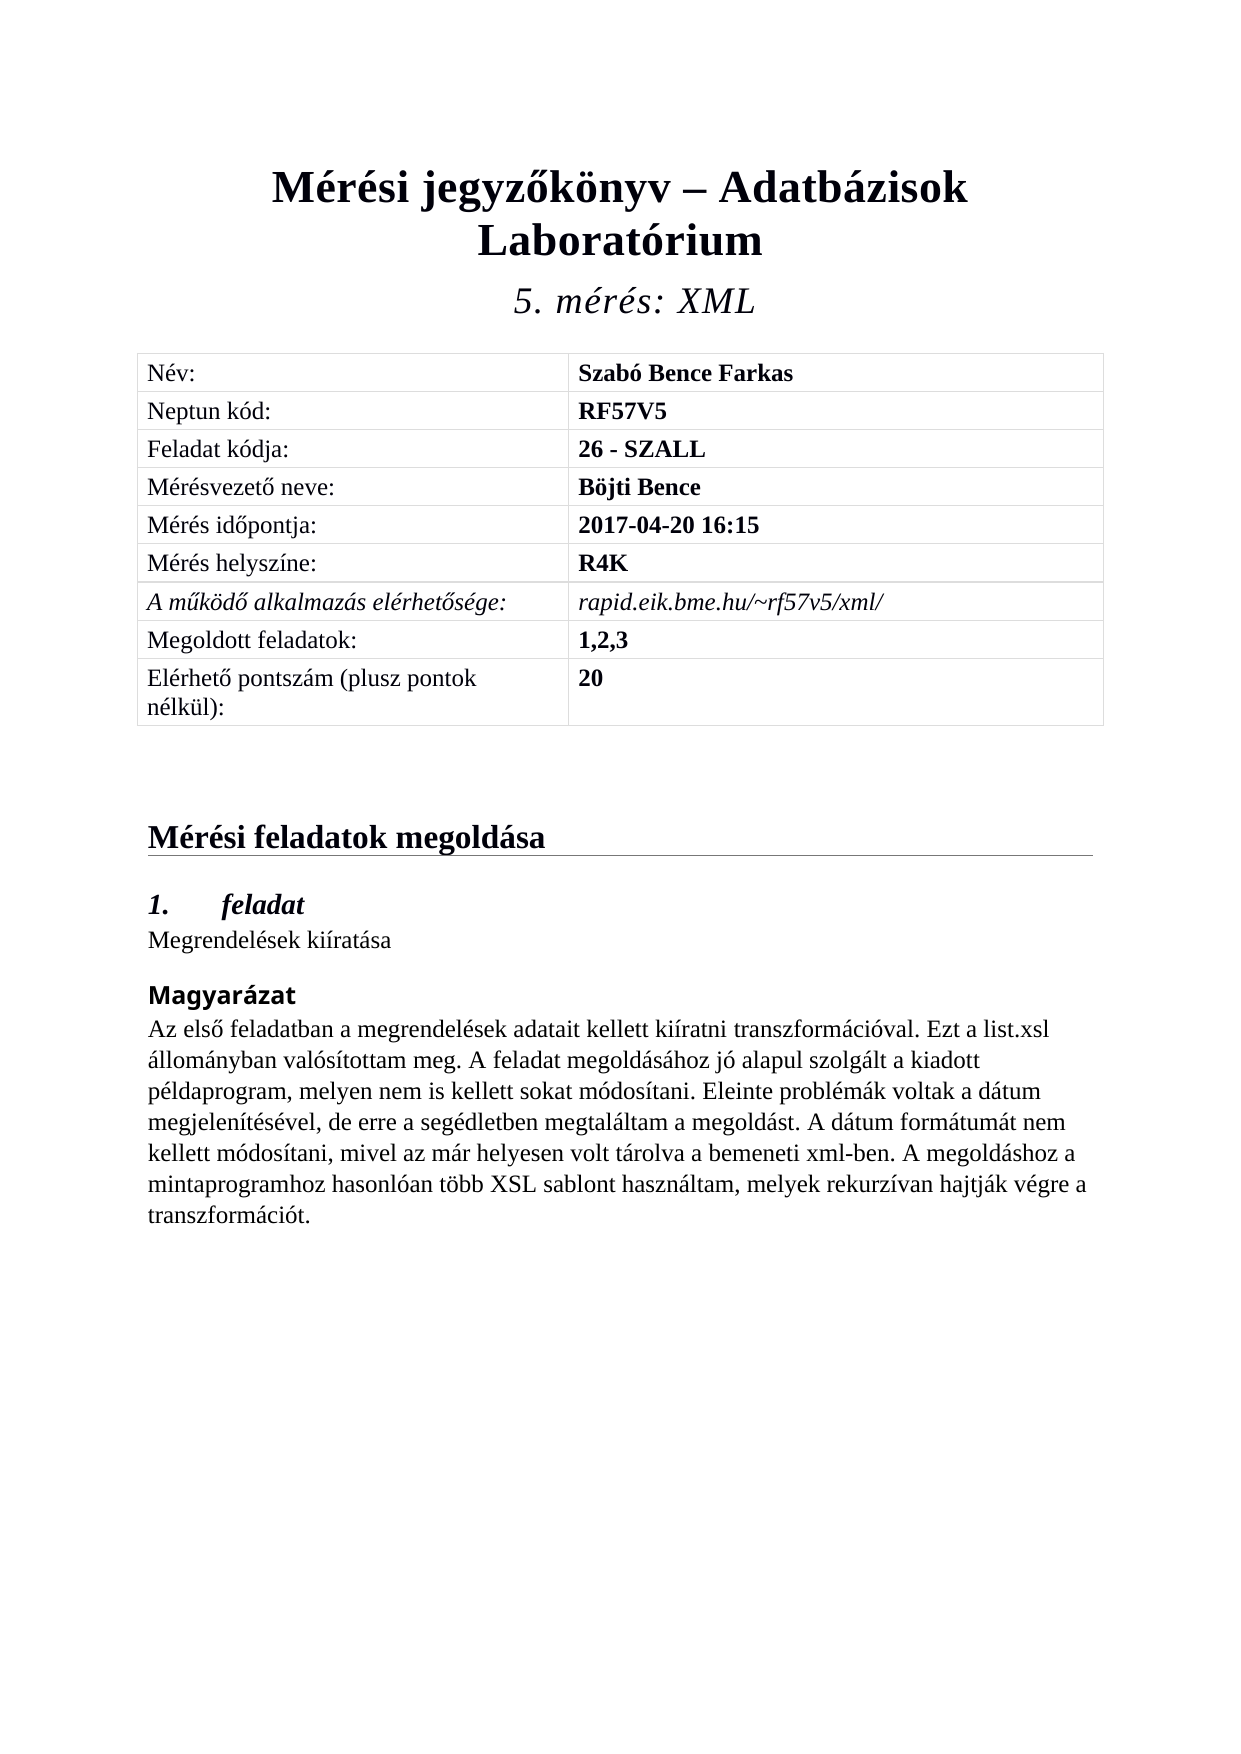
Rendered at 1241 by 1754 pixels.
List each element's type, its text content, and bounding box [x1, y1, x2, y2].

text Megrendelések kiíratása [148, 926, 1093, 954]
table_cell Feladat kódja: [138, 430, 568, 467]
title Mérési jegyzőkönyv – Adatbázisok Laboratórium [148, 160, 1093, 266]
subtitle feladat [148, 887, 1093, 921]
table_cell 2017-04-20 16:15 [569, 506, 1103, 543]
table_cell R4K [569, 544, 1103, 581]
table_cell RF57V5 [569, 392, 1103, 429]
table_cell A működő alkalmazás elérhetősége: [138, 583, 568, 619]
table_cell Mérésvezető neve: [138, 468, 568, 505]
table_cell 20 [569, 659, 1103, 724]
table_header Név: [138, 354, 568, 391]
table_cell rapid.eik.bme.hu/~rf57v5/xml/ [569, 583, 1103, 619]
subtitle 5. mérés: XML [177, 278, 1093, 321]
table_header Szabó Bence Farkas [569, 354, 1103, 391]
subtitle Magyarázat [148, 977, 1093, 1011]
table_cell Böjti Bence [569, 468, 1103, 505]
table_cell Neptun kód: [138, 392, 568, 429]
text Az első feladatban a megrendelések adatait kellett kiíratni transzformációval. Ezt a list.xsl állományban valósítottam meg. A feladat megoldásához jó alapul szolgált a kiadott példaprogram, melyen nem is kellett sokat módosítani. Eleinte problémák voltak a dátum megjelenítésével, de erre a segédletben megtaláltam a megoldást. A dátum formátumát nem kellett módosítani, mivel az már helyesen volt tárolva a bemeneti xml-ben. A megoldáshoz a mintaprogramhoz hasonlóan több XSL sablont használtam, melyek rekurzívan hajtják végre a transzformációt. [148, 1014, 1093, 1229]
table_cell Megoldott feladatok: [138, 621, 568, 658]
table_cell Mérés időpontja: [138, 506, 568, 543]
table_cell Mérés helyszíne: [138, 544, 568, 581]
table_cell Elérhető pontszám (plusz pontok nélkül): [138, 659, 568, 724]
table_cell 26 - SZALL [569, 430, 1103, 467]
subtitle Mérési feladatok megoldása [148, 817, 1093, 855]
table_cell 1,2,3 [569, 621, 1103, 658]
